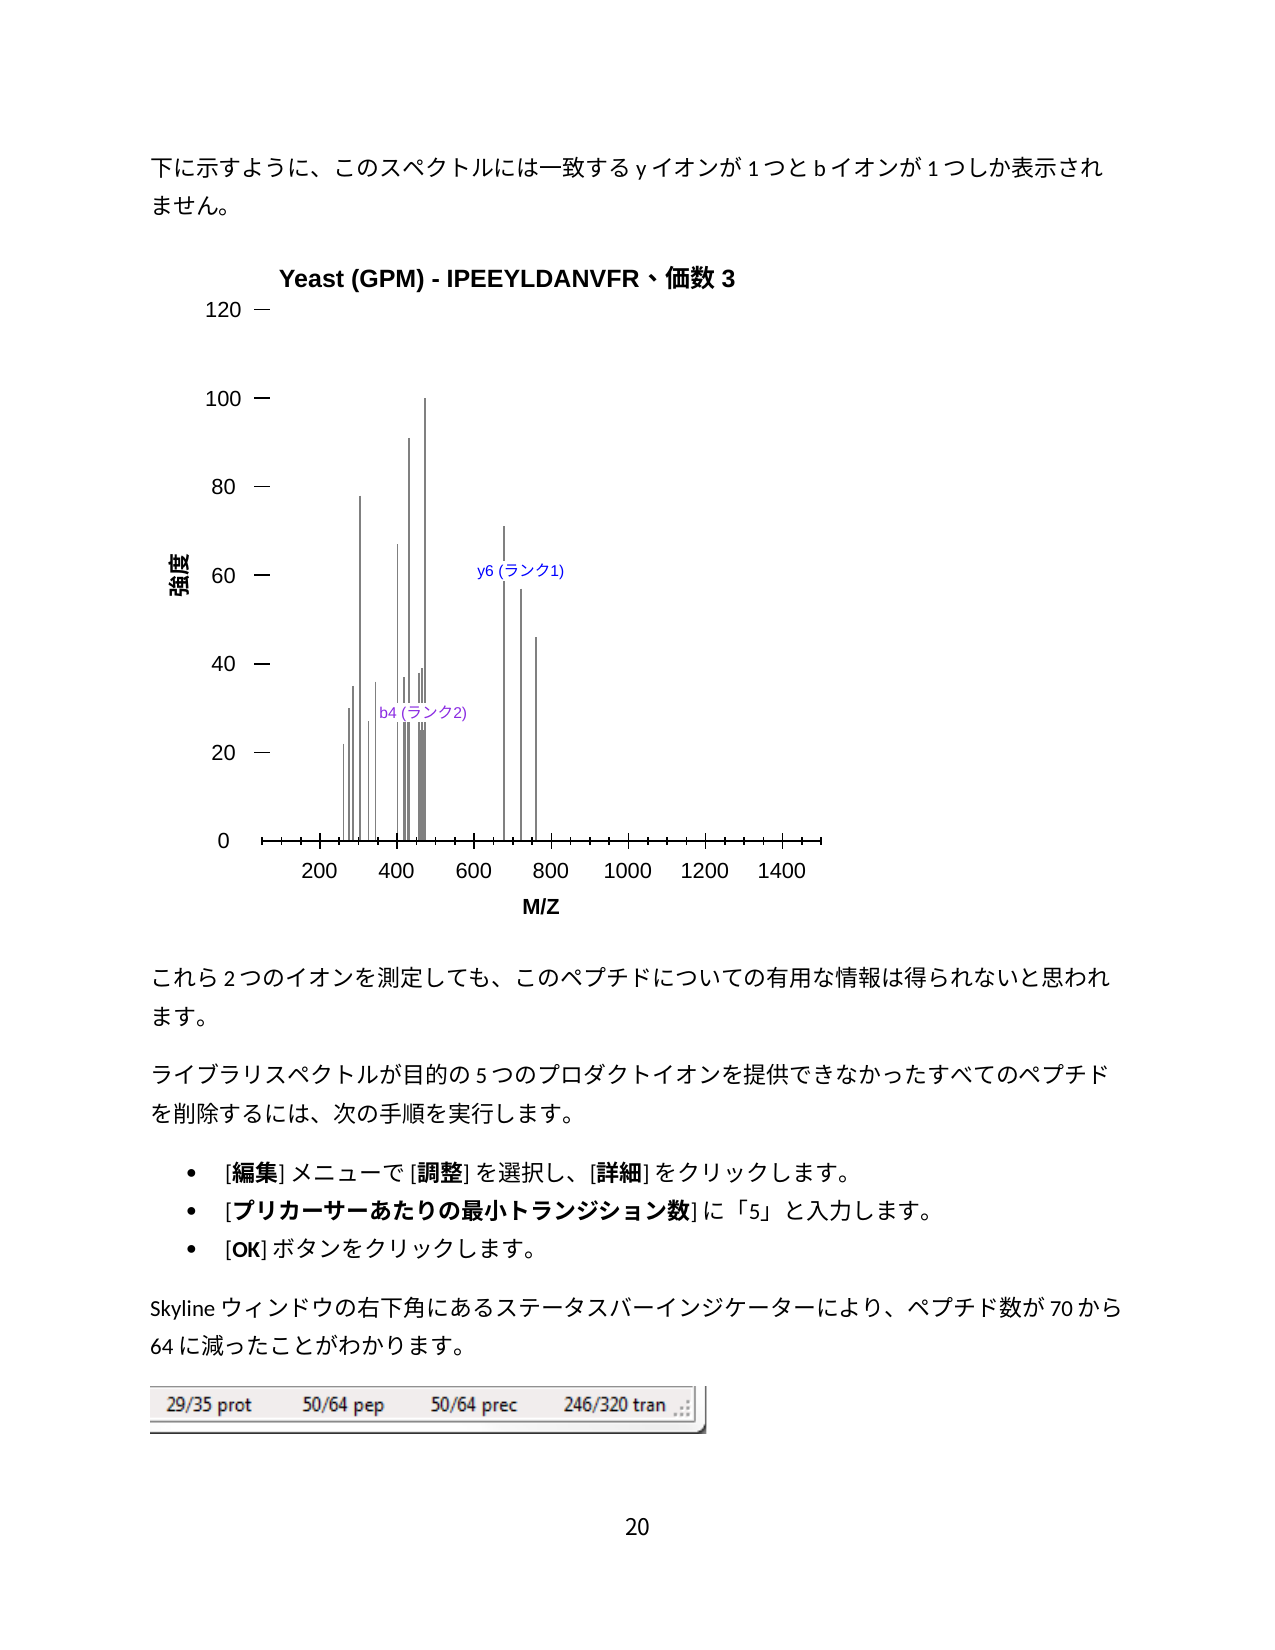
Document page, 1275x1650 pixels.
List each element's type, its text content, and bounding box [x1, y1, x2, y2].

text Skylineウィンドウの右下角にあるステータスバーインジケーターにより、ペプチド数が70から64に減ったことがわかります。 [150, 1290, 1125, 1361]
text これら2つのイオンを測定しても、このペプチドについての有用な情報は得られないと思われます。 [150, 960, 1125, 1032]
list [OK] ボタンをクリックします。 [187, 1231, 1125, 1264]
text ライブラリスペクトルが目的の5つのプロダクトイオンを提供できなかったすべてのペプチドを削除するには、次の手順を実行します。 [150, 1057, 1125, 1129]
list [編集] メニューで [調整] を選択し、[詳細] をクリックします。 [187, 1154, 1125, 1188]
text 下に示すように、このスペクトルには一致するyイオンが1つとbイオンが1つしか表示されません。 [150, 150, 1125, 221]
picture [150, 1386, 707, 1434]
list [プリカーサーあたりの最小トランジション数] に「5」と入力します。 [187, 1193, 1125, 1226]
